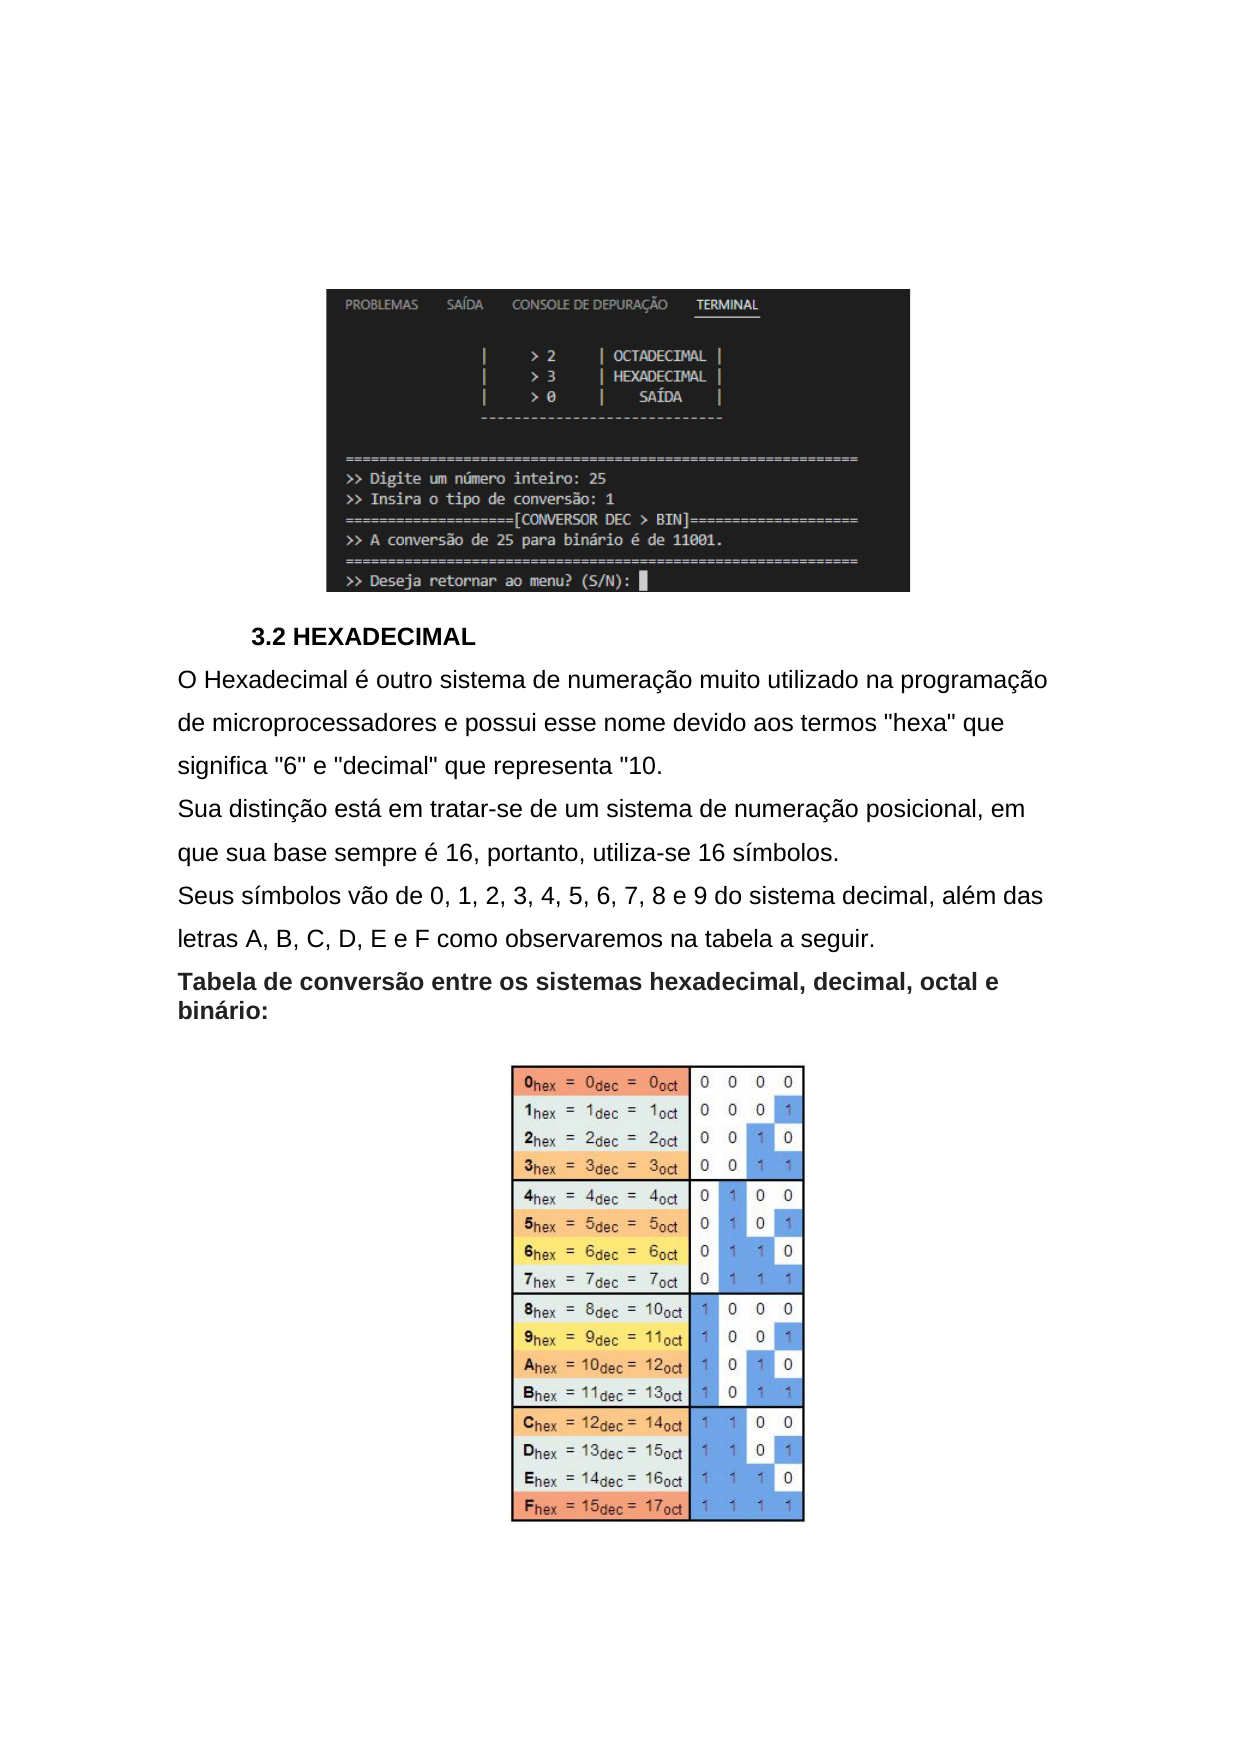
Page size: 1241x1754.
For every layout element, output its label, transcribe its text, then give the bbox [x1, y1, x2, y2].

text Tabela de conversão entre os sistemas hexadecimal, decimal, octal e binário: [177, 967, 1063, 1024]
picture [326, 289, 911, 592]
text Sua distinção está em tratar-se de um sistema de numeração posicional, em que sua base sempre é 16, portanto, utiliza-se 16 símbolos. [177, 794, 1063, 866]
subtitle 3.2 Hexadecimal [177, 622, 1063, 651]
text Seus símbolos vão de 0, 1, 2, 3, 4, 5, 6, 7, 8 e 9 do sistema decimal, além das letras A, B, C, D, E e F como observaremos na tabela a seguir. [177, 881, 1063, 953]
text O Hexadecimal é outro sistema de numeração muito utilizado na programação de microprocessadores e possui esse nome devido aos termos "hexa" que significa "6" e "decimal" que representa "10. [177, 665, 1063, 780]
picture [509, 1062, 807, 1524]
